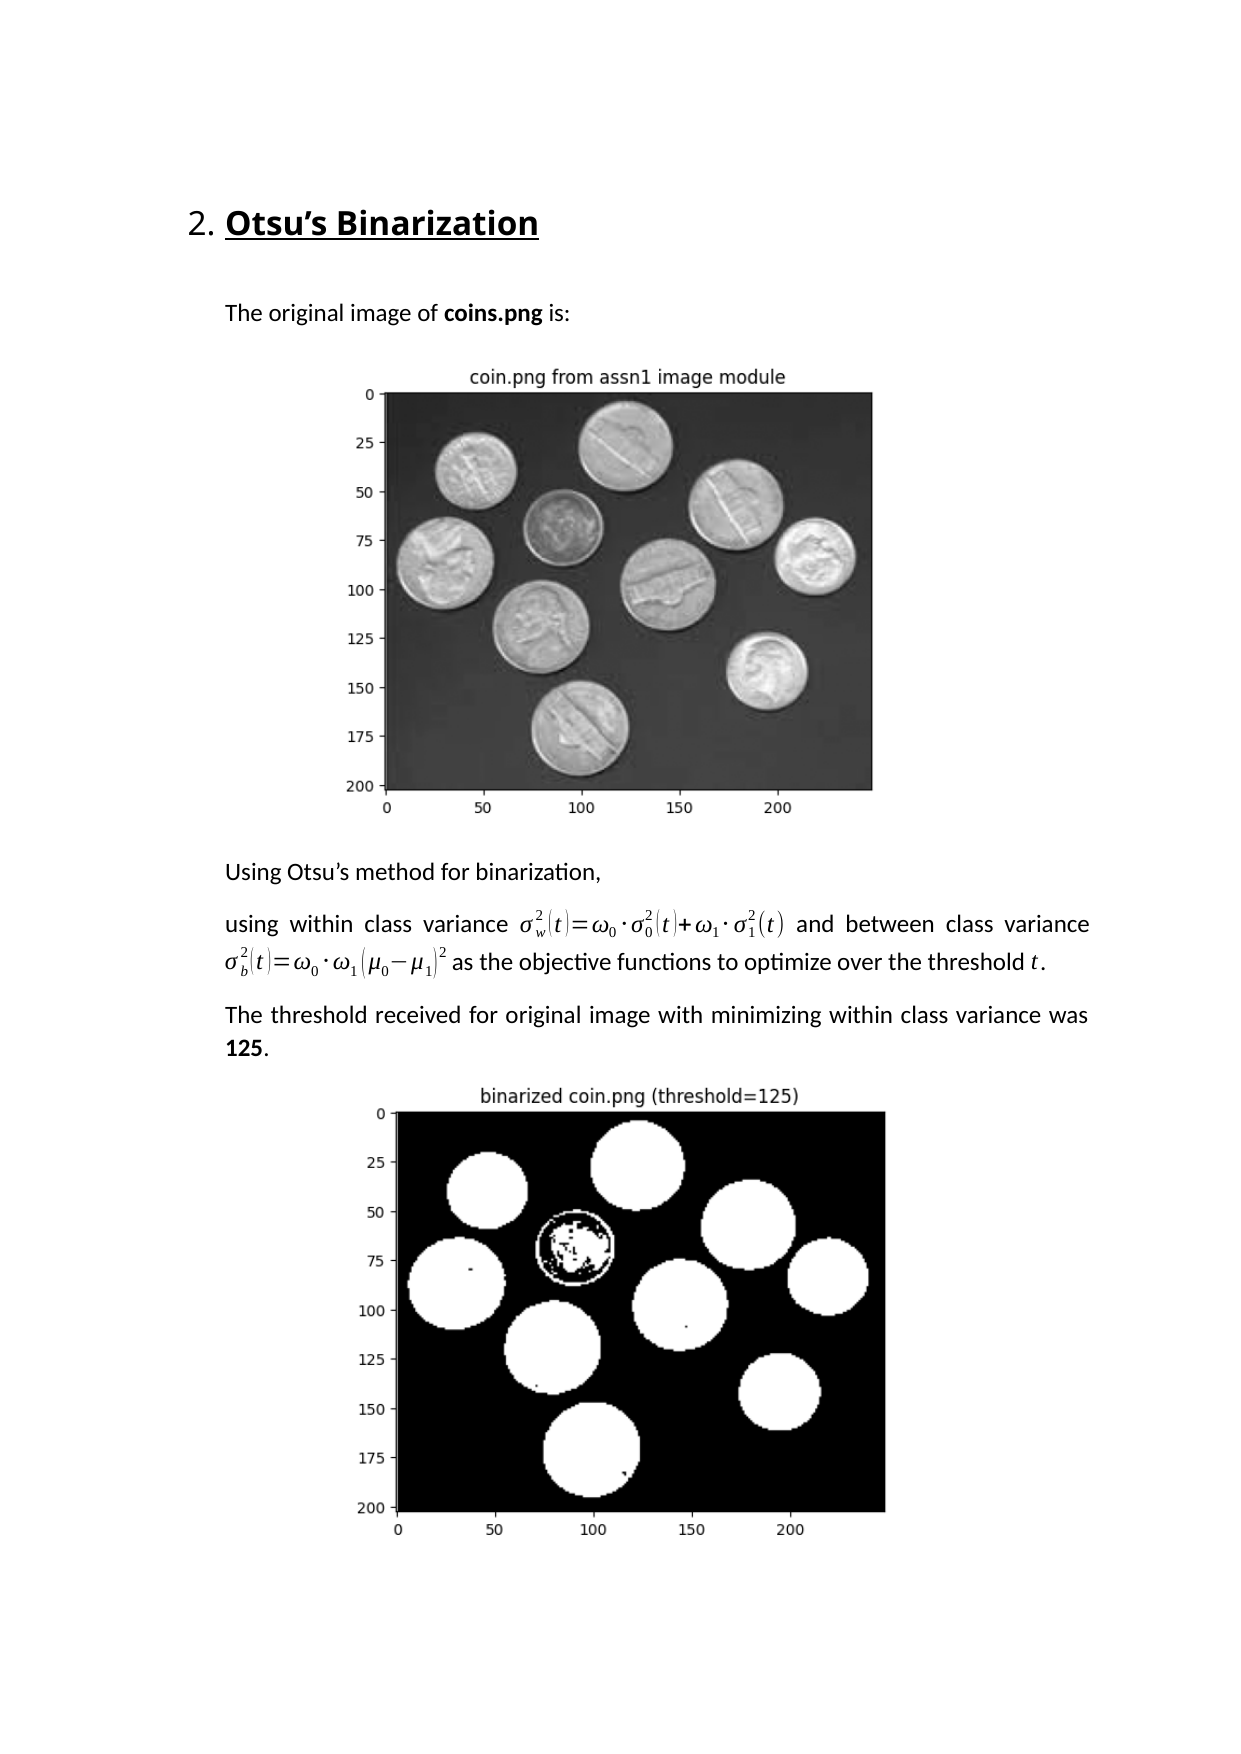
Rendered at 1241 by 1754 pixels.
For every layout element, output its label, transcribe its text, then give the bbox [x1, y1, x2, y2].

text using within class variance and between class variance as the objective functions to optimize over the threshold . [225, 906, 1090, 980]
list The original image of coins.png is: [225, 297, 1090, 328]
text Using Otsu’s method for binarization, [225, 856, 1090, 887]
picture [335, 358, 875, 824]
list Otsu’s Binarization [187, 199, 1090, 245]
text The threshold received for original image with minimizing within class variance was 125. [225, 999, 1090, 1063]
picture [346, 1077, 890, 1542]
